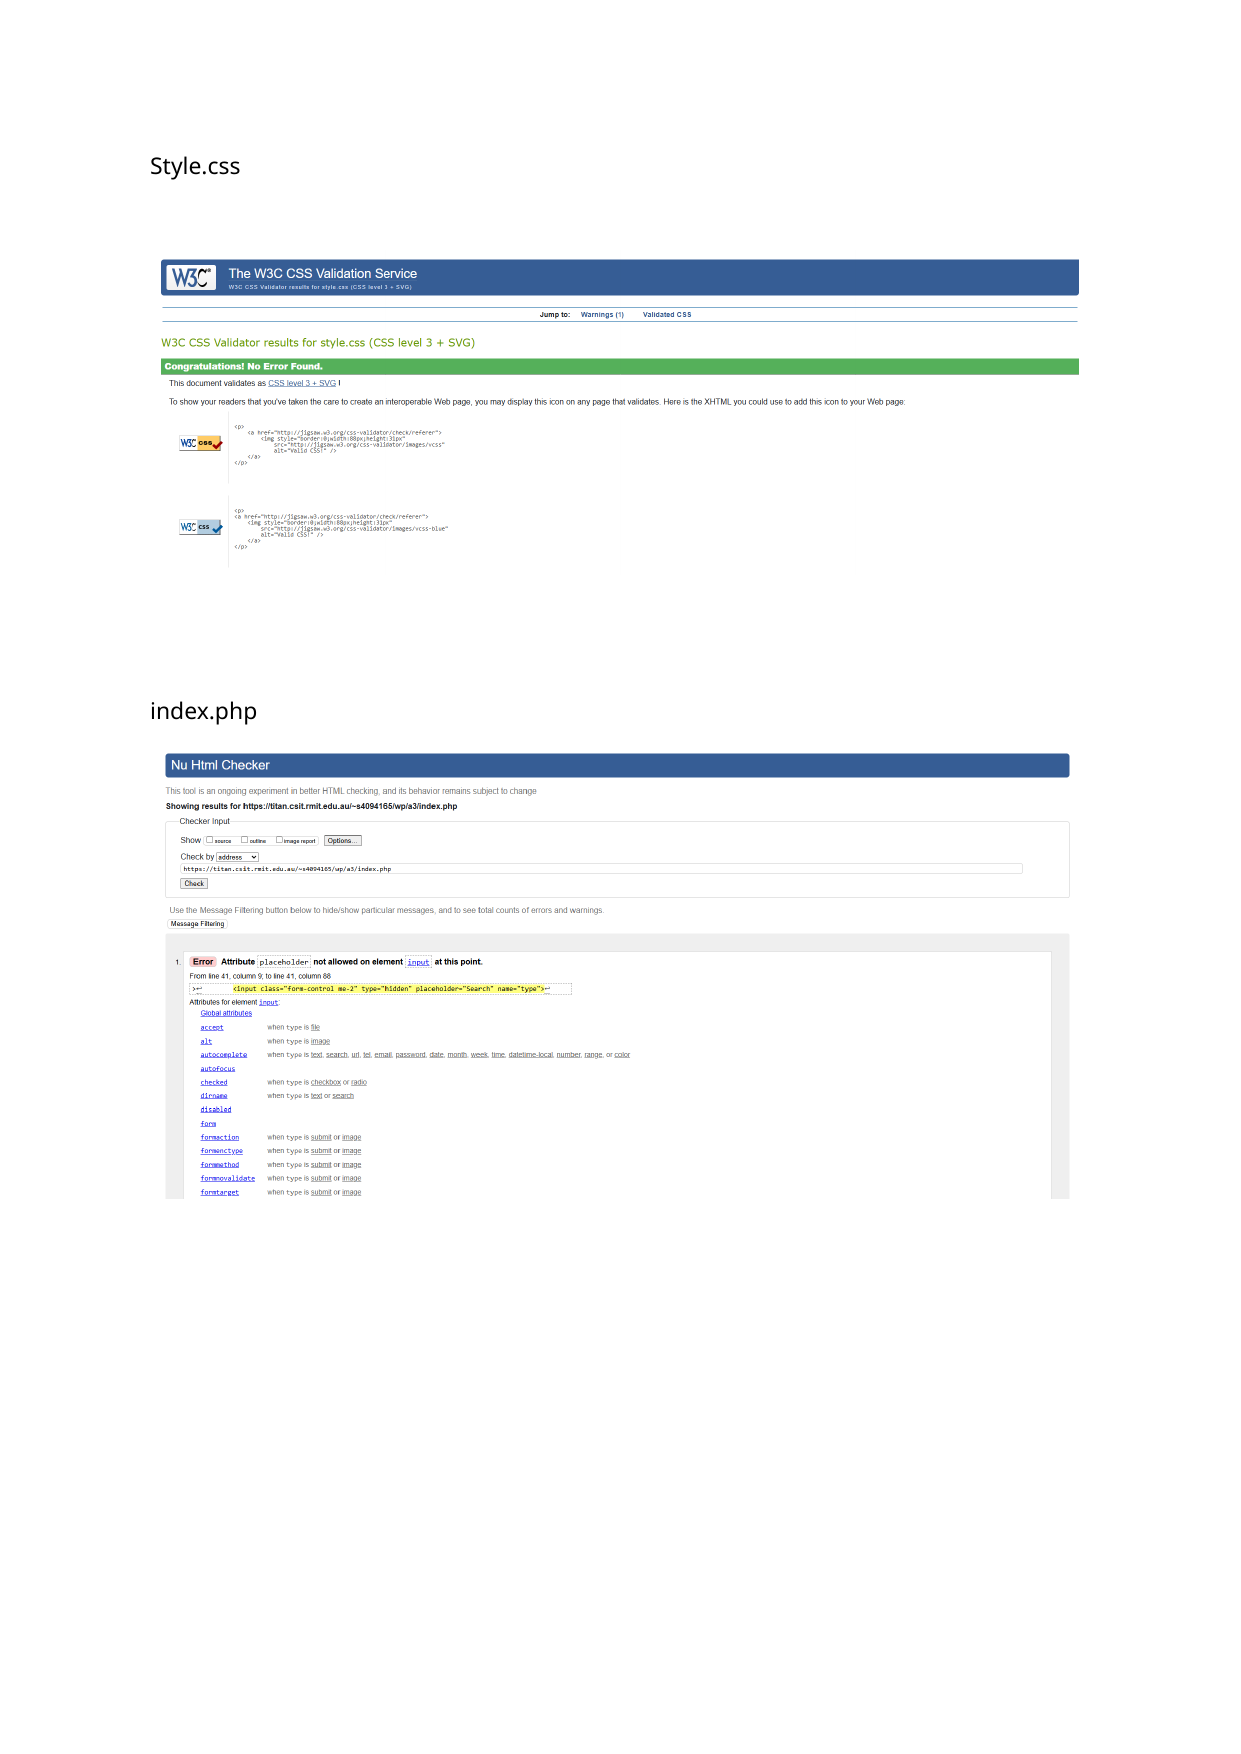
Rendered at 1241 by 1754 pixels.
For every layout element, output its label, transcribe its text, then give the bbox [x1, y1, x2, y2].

picture [150, 250, 1091, 575]
text Style.css [150, 150, 1090, 181]
text index.php [150, 695, 1090, 726]
picture [150, 745, 1091, 1199]
